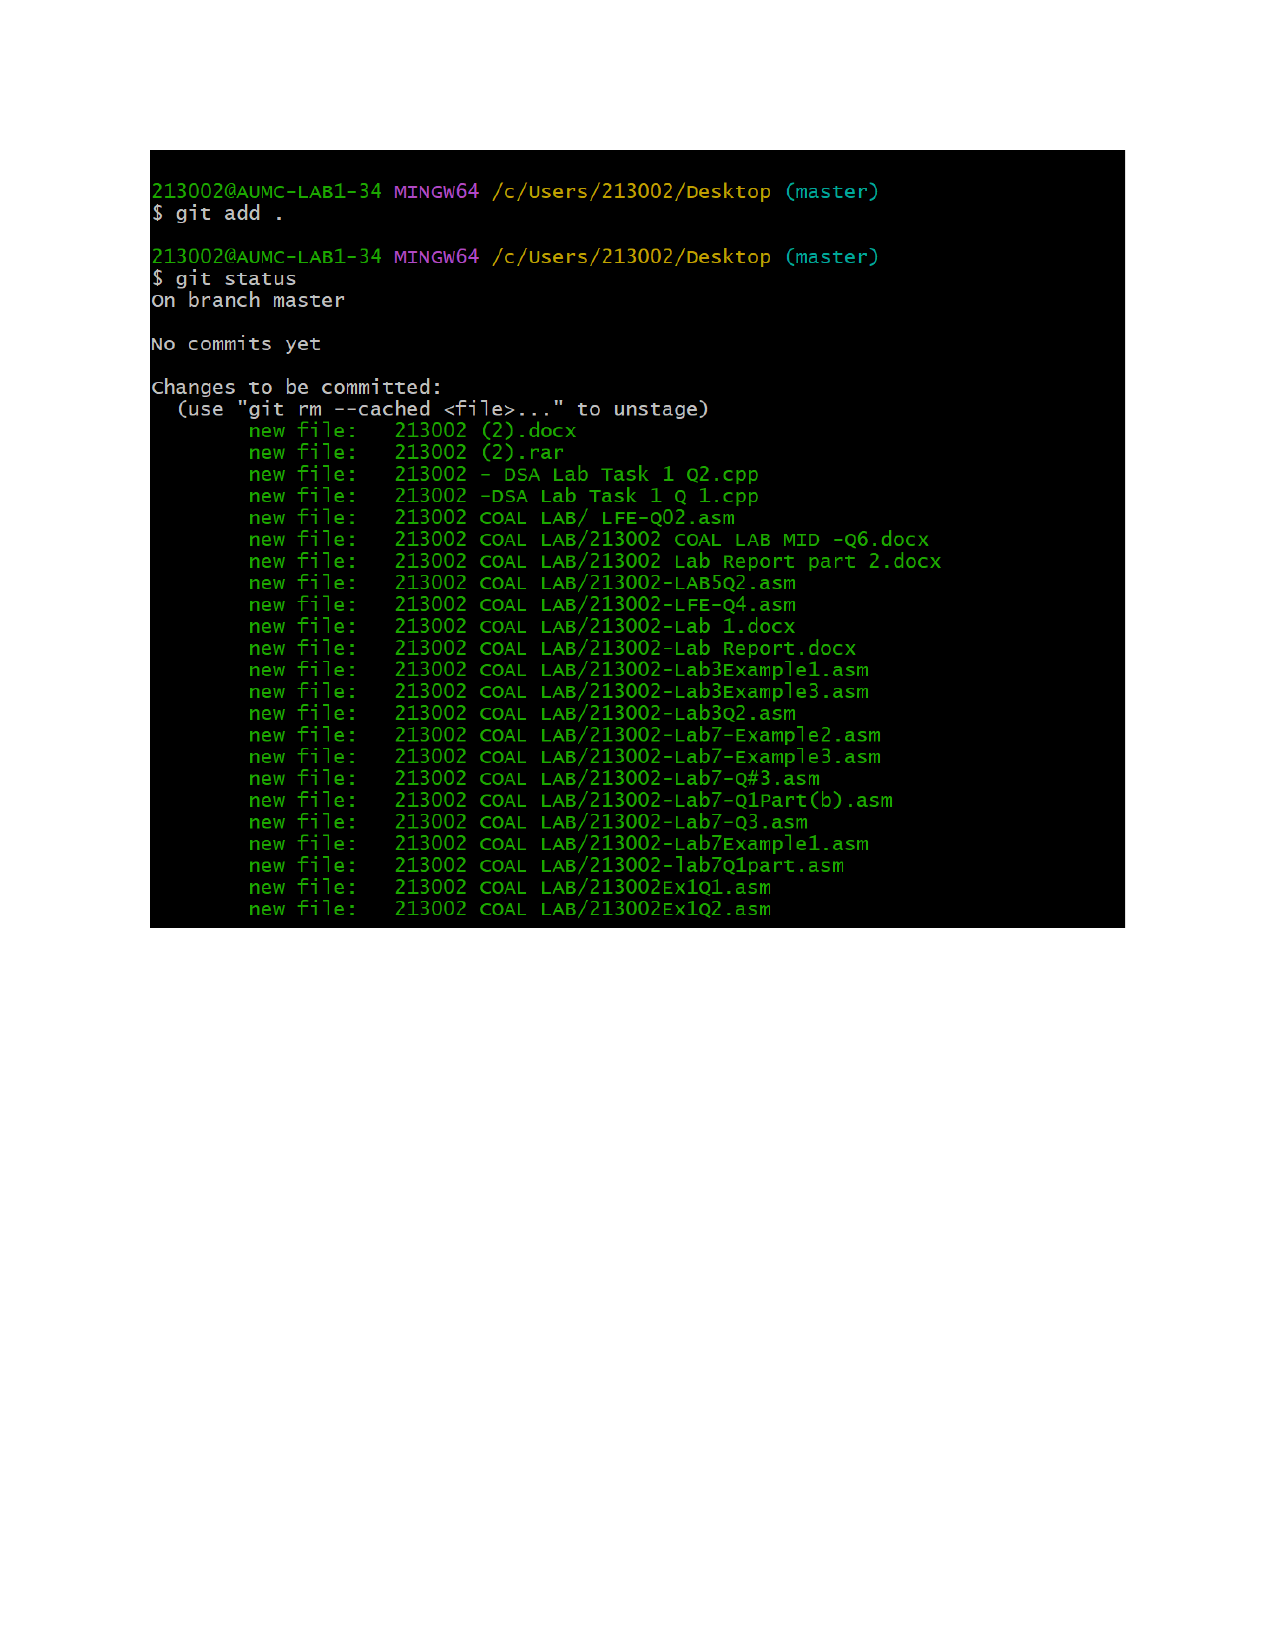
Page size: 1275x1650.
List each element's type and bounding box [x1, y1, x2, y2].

picture [150, 150, 1125, 928]
